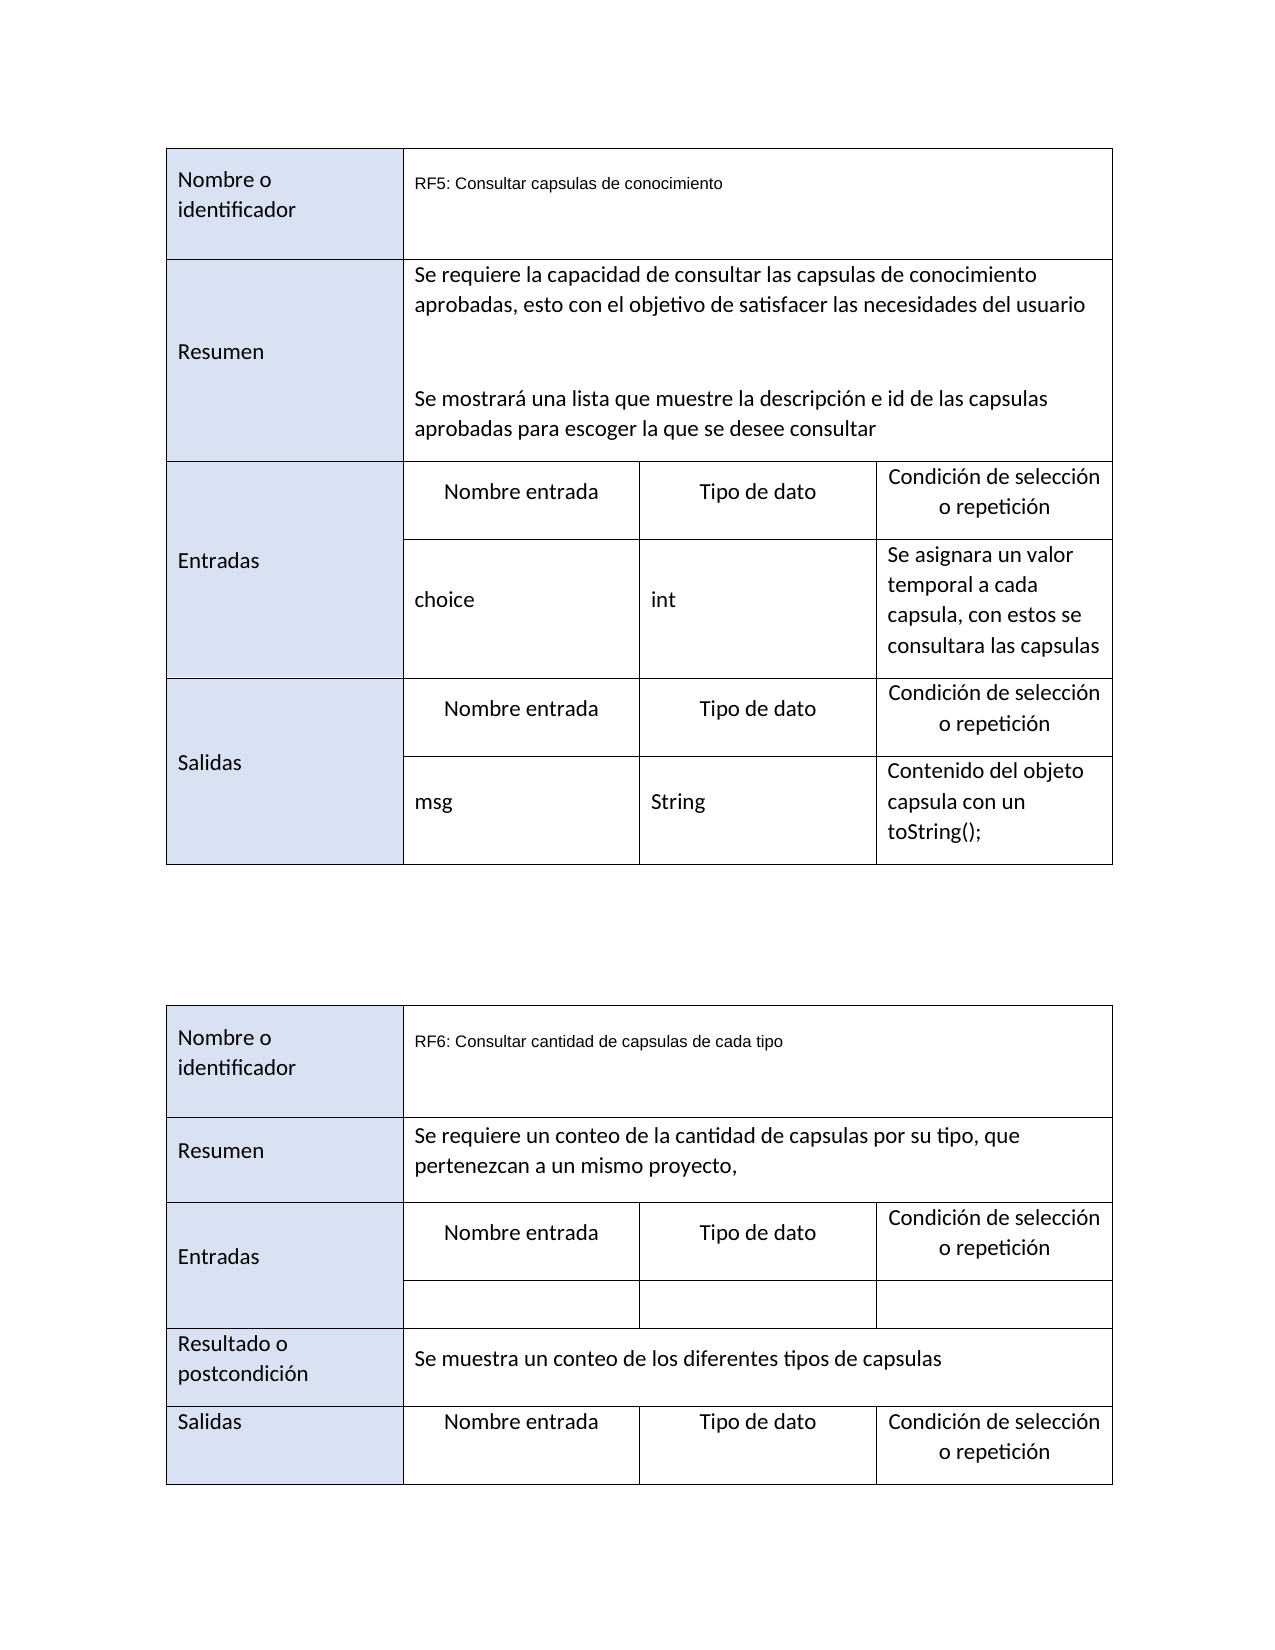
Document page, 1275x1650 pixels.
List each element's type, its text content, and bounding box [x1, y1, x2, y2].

table_cell [877, 1281, 1112, 1328]
table_cell Tipo de dato [640, 1407, 876, 1484]
table_cell int [640, 540, 876, 677]
table_header RF5: Consultar capsulas de conocimiento [404, 149, 1112, 259]
table_cell Tipo de dato [640, 679, 876, 756]
table_cell Se asignara un valor temporal a cada capsula, con estos se consultara las capsulas [877, 540, 1112, 677]
table_cell String [640, 757, 876, 864]
table_cell Se requiere un conteo de la cantidad de capsulas por su tipo, que pertenezcan a un mismo proyecto, [404, 1118, 1112, 1202]
table_cell Resumen [167, 260, 403, 461]
table_cell msg [404, 757, 639, 864]
table_cell Nombre entrada [404, 1407, 639, 1484]
table_cell Contenido del objeto capsula con un toString(); [877, 757, 1112, 864]
table_cell Resumen [167, 1118, 403, 1202]
table_header RF6: Consultar cantidad de capsulas de cada tipo [404, 1006, 1112, 1117]
table_cell Condición de selección o repetición [877, 1203, 1112, 1280]
table_cell Tipo de dato [640, 462, 876, 539]
table_cell Resultado o postcondición [167, 1329, 403, 1406]
table_cell Entradas [167, 462, 403, 677]
table_cell [404, 1281, 639, 1328]
table_cell Se muestra un conteo de los diferentes tipos de capsulas [404, 1329, 1112, 1406]
table_cell Nombre entrada [404, 1203, 639, 1280]
table_cell Condición de selección o repetición [877, 462, 1112, 539]
table_cell Entradas [167, 1203, 403, 1328]
table_cell Salidas [167, 679, 403, 864]
table_cell [640, 1281, 876, 1328]
table_cell Nombre entrada [404, 679, 639, 756]
table_cell Salidas [167, 1407, 403, 1484]
table_cell Condición de selección o repetición [877, 679, 1112, 756]
table_header Nombre o identificador [167, 1006, 403, 1117]
table_cell choice [404, 540, 639, 677]
table_cell Condición de selección o repetición [877, 1407, 1112, 1484]
table_header Nombre o identificador [167, 149, 403, 259]
table_cell Tipo de dato [640, 1203, 876, 1280]
table_cell Nombre entrada [404, 462, 639, 539]
